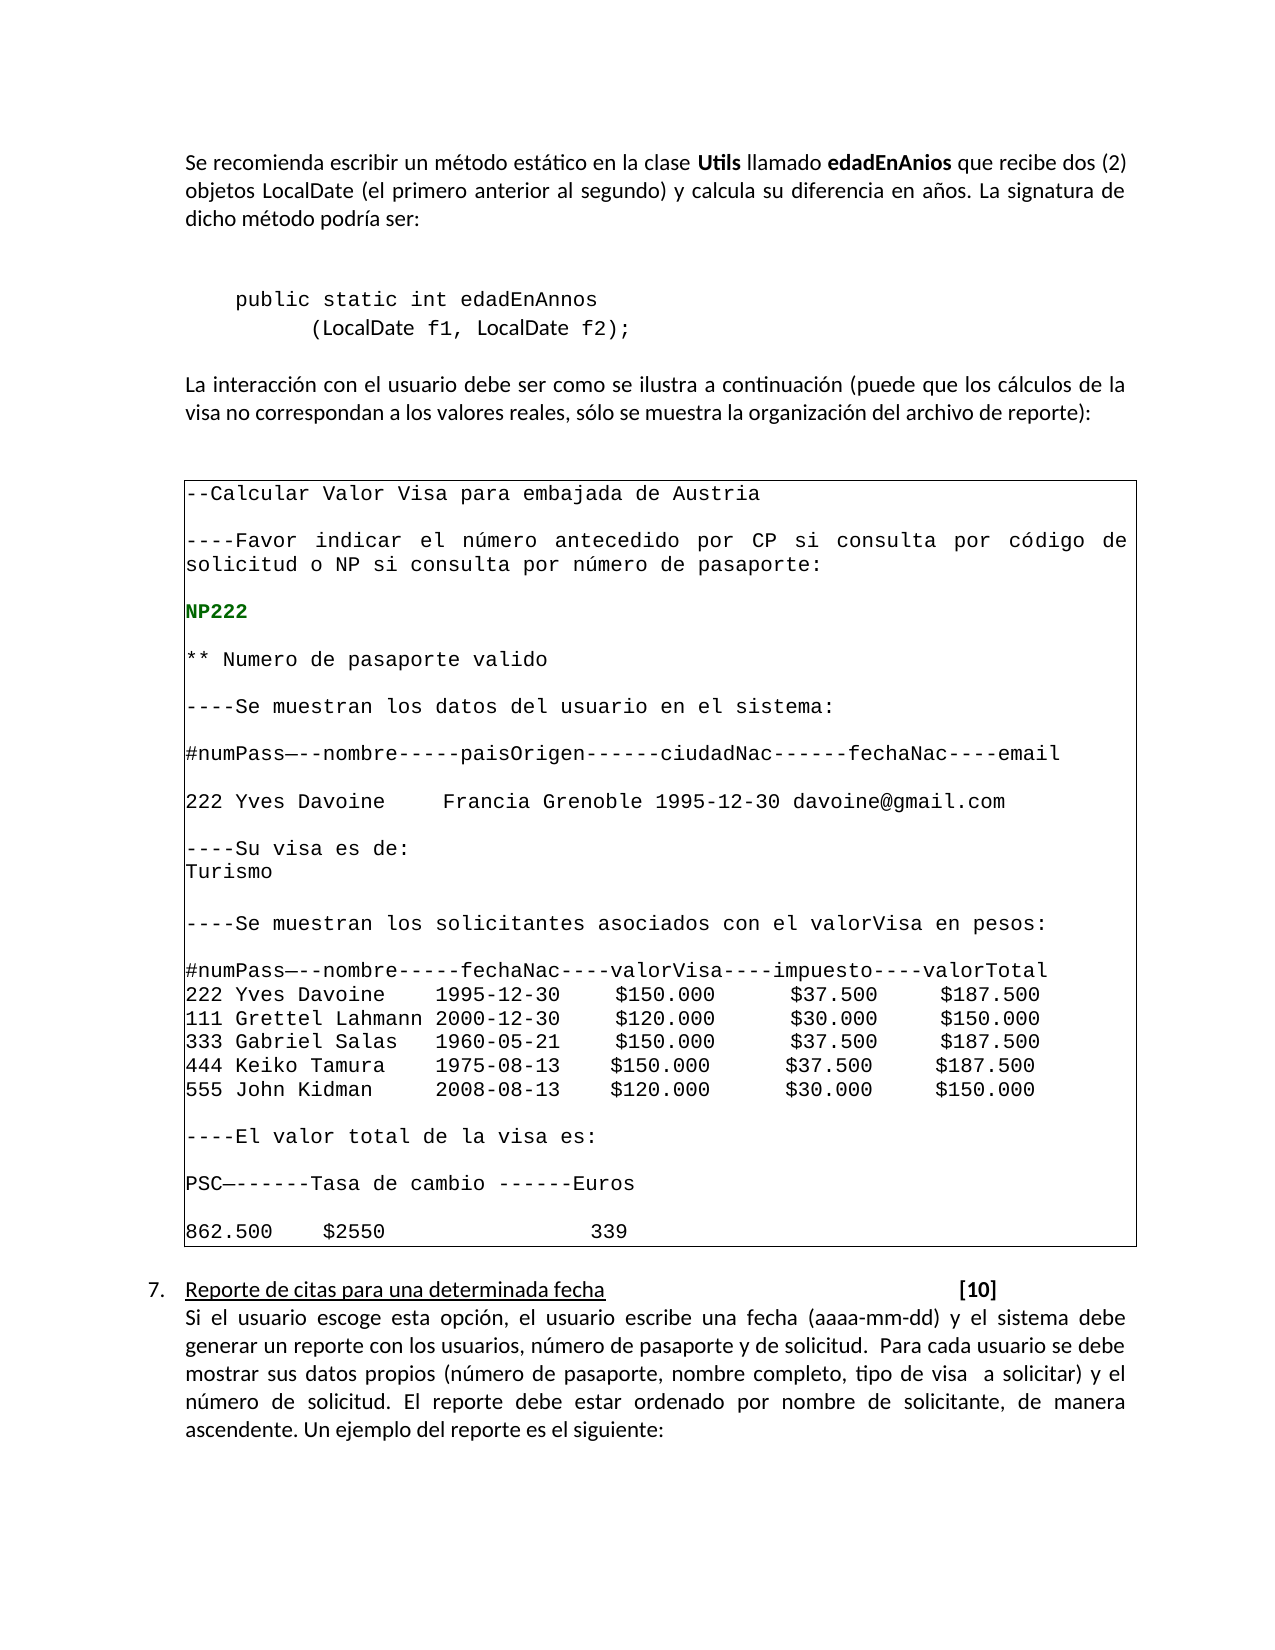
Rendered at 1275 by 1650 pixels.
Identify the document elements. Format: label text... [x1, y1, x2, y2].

text NP222 [185, 598, 1136, 625]
text ----El valor total de la visa es: [185, 1123, 1136, 1150]
list Reporte de citas para una determinada fecha [10] [148, 1275, 1127, 1303]
text Se recomienda escribir un método estático en la clase Utils llamado edadEnAnios que recibe dos (2) objetos LocalDate (el primero anterior al segundo) y calcula su diferencia en años. La signatura de dicho método podría ser: [185, 148, 1127, 232]
text 222 Yves Davoine 1995-12-30 $150.000 $37.500 $187.500 [185, 981, 1136, 1005]
text ----Se muestran los solicitantes asociados con el valorVisa en pesos: [185, 910, 1136, 937]
text Si el usuario escoge esta opción, el usuario escribe una fecha (aaaa-mm-dd) y el sistema debe generar un reporte con los usuarios, número de pasaporte y de solicitud. Para cada usuario se debe mostrar sus datos propios (número de pasaporte, nombre completo, tipo de visa a solicitar) y el número de solicitud. El reporte debe estar ordenado por nombre de solicitante, de manera ascendente. Un ejemplo del reporte es el siguiente: [185, 1303, 1127, 1443]
text #numPass—--nombre-----paisOrigen------ciudadNac------fechaNac----email [185, 740, 1136, 767]
text public static int edadEnAnnos [148, 289, 1127, 313]
text ----Se muestran los datos del usuario en el sistema: [185, 693, 1136, 720]
text --Calcular Valor Visa para embajada de Austria [185, 481, 1136, 507]
text 444 Keiko Tamura 1975-08-13 $150.000 $37.500 $187.500 [185, 1052, 1136, 1076]
text 555 John Kidman 2008-08-13 $120.000 $30.000 $150.000 [185, 1076, 1136, 1102]
text 333 Gabriel Salas 1960-05-21 $150.000 $37.500 $187.500 [185, 1028, 1136, 1052]
text ----Favor indicar el número antecedido por CP si consulta por código de solicitud o NP si consulta por número de pasaporte: [185, 527, 1136, 578]
text ** Numero de pasaporte valido [185, 646, 1136, 672]
text #numPass—--nombre-----fechaNac----valorVisa----impuesto----valorTotal [185, 957, 1136, 981]
text Turismo [185, 858, 1136, 885]
text ----Su visa es de: [185, 835, 1136, 858]
text (LocalDate f1, LocalDate f2); [148, 313, 1127, 341]
text 862.500 $2550 339 [185, 1217, 1136, 1246]
text 222 Yves Davoine Francia Grenoble 1995-12-30 davoine@gmail.com [185, 787, 1136, 814]
text La interacción con el usuario debe ser como se ilustra a continuación (puede que los cálculos de la visa no correspondan a los valores reales, sólo se muestra la organización del archivo de reporte): [185, 370, 1127, 426]
text 111 Grettel Lahmann 2000-12-30 $120.000 $30.000 $150.000 [185, 1005, 1136, 1028]
text PSC—------Tasa de cambio ------Euros [185, 1170, 1136, 1197]
